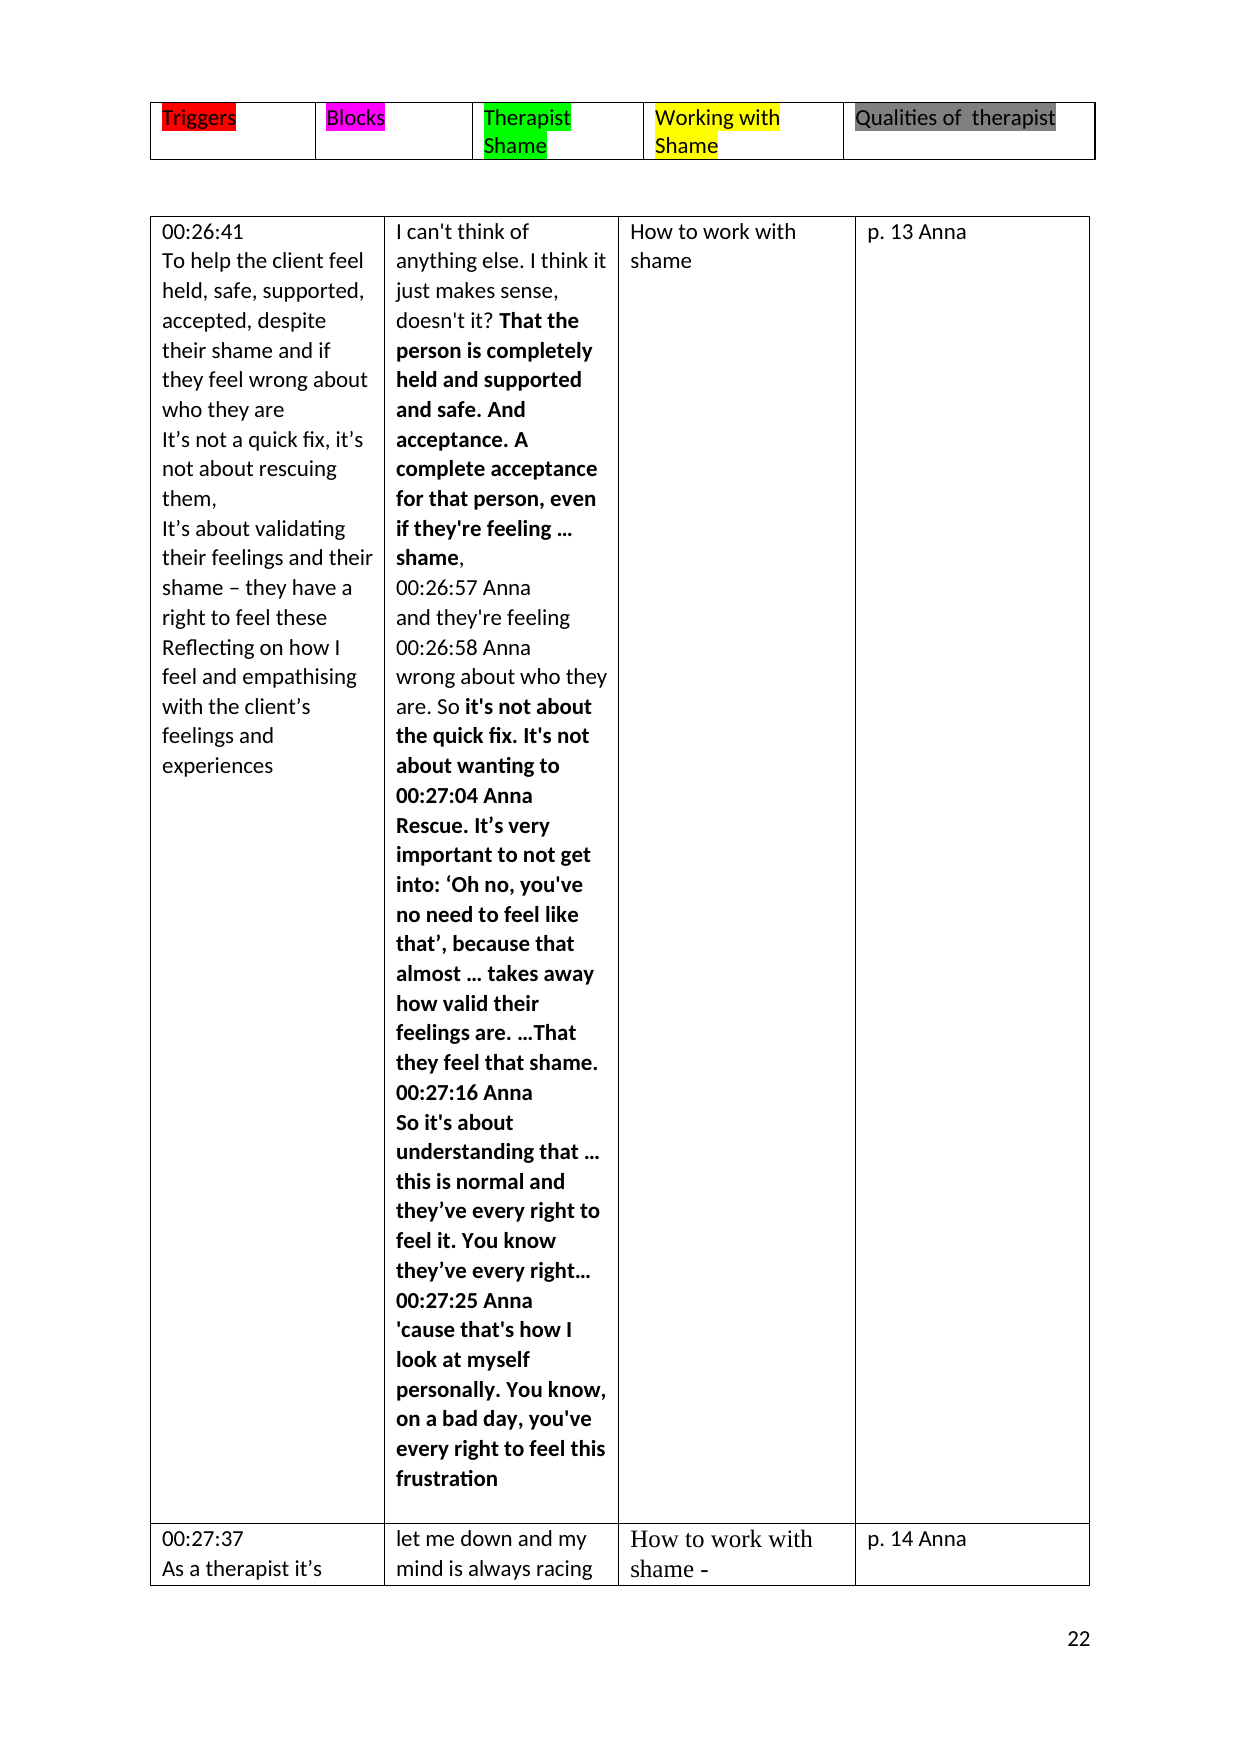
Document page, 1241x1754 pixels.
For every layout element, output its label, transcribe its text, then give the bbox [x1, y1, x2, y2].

table_cell p. 13 Anna [856, 217, 1089, 1523]
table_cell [619, 217, 855, 1523]
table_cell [385, 1524, 618, 1585]
table_cell I can't think of anything else. I think it just makes sense, doesn't it? That the person is completely held and supported and safe. And acceptance. A complete acceptance for that person, even if they're feeling … shame, 00:26:57 Anna and they're feeling 00:26:58 Anna wrong about who they are. So it's not about the quick fix. It's not about wanting to 00:27:04 Anna Rescue. It’s very important to not get into: ‘Oh no, you've no need to feel like that’, because that almost … takes away how valid their feelings are. …That they feel that shame. 00:27:16 Anna So it's about understanding that …this is normal and they’ve every right to feel it. You know they’ve every right… 00:27:25 Anna 'cause that's how I look at myself personally. You know, on a bad day, you've every right to feel this frustration [385, 217, 618, 1523]
table_cell 00:26:41 To help the client feel held, safe, supported, accepted, despite their shame and if they feel wrong about who they are It’s not a quick fix, it’s not about rescuing them, It’s about validating their feelings and their shame – they have a right to feel these Reflecting on how I feel and empathising with the client’s feelings and experiences [151, 217, 384, 1523]
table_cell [619, 1524, 855, 1585]
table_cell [151, 1524, 384, 1585]
table_cell p. 14 Anna [856, 1524, 1089, 1585]
